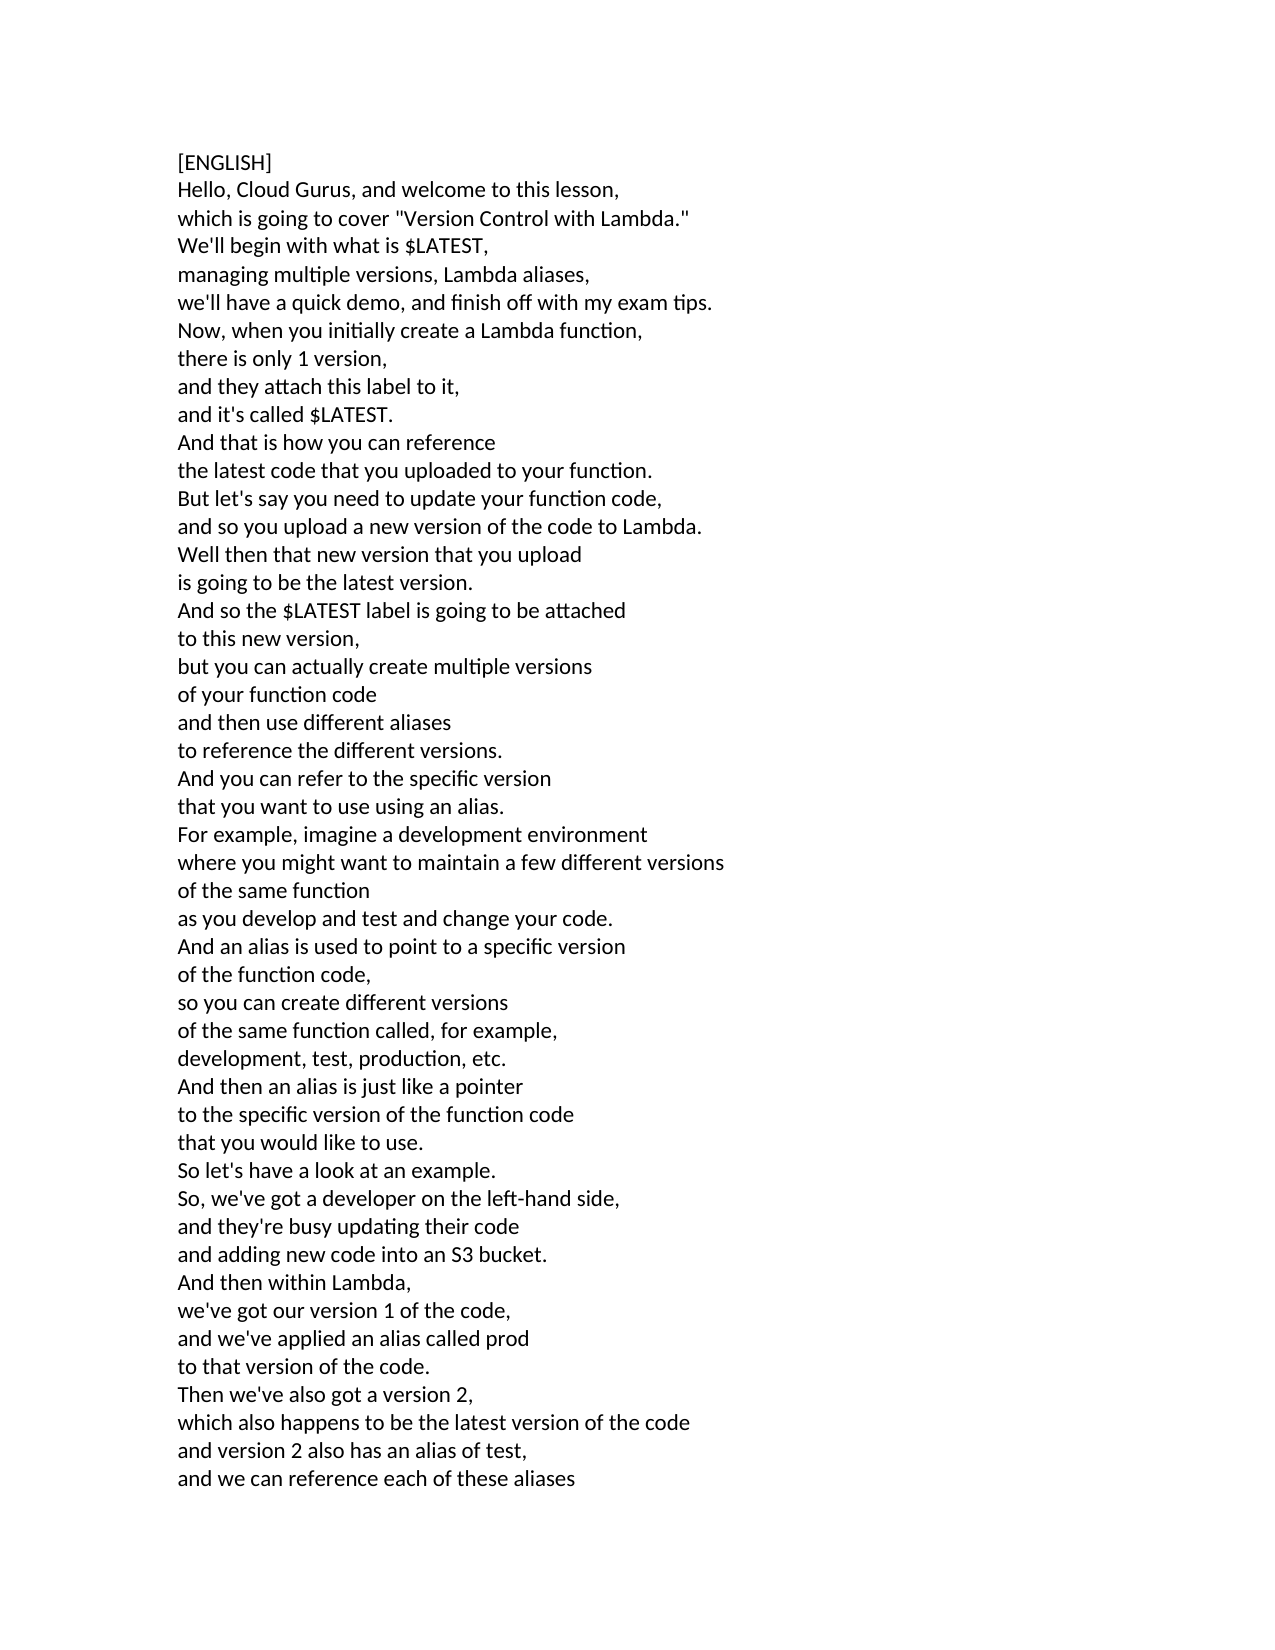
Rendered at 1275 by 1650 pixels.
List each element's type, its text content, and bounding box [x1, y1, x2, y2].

text [ENGLISH] [177, 148, 1098, 176]
text of the function code, [177, 960, 1098, 988]
text that you would like to use. [177, 1128, 1098, 1156]
text We'll begin with what is $LATEST, [177, 232, 1098, 260]
text Well then that new version that you upload [177, 540, 1098, 568]
text to that version of the code. [177, 1352, 1098, 1381]
text development, test, production, etc. [177, 1044, 1098, 1072]
text we'll have a quick demo, and finish off with my exam tips. [177, 288, 1098, 316]
text that you want to use using an alias. [177, 792, 1098, 820]
text to the specific version of the function code [177, 1100, 1098, 1128]
text and we can reference each of these aliases [177, 1464, 1098, 1493]
text the latest code that you uploaded to your function. [177, 456, 1098, 484]
text Hello, Cloud Gurus, and welcome to this lesson, [177, 176, 1098, 204]
text and they attach this label to it, [177, 372, 1098, 400]
text which also happens to be the latest version of the code [177, 1408, 1098, 1437]
text And so the $LATEST label is going to be attached [177, 596, 1098, 624]
text And an alias is used to point to a specific version [177, 932, 1098, 960]
text is going to be the latest version. [177, 568, 1098, 596]
text And then within Lambda, [177, 1268, 1098, 1296]
text so you can create different versions [177, 988, 1098, 1016]
text there is only 1 version, [177, 344, 1098, 372]
text But let's say you need to update your function code, [177, 484, 1098, 512]
text where you might want to maintain a few different versions [177, 848, 1098, 876]
text And that is how you can reference [177, 428, 1098, 456]
text Now, when you initially create a Lambda function, [177, 316, 1098, 344]
text of the same function called, for example, [177, 1016, 1098, 1044]
text we've got our version 1 of the code, [177, 1296, 1098, 1324]
text For example, imagine a development environment [177, 820, 1098, 848]
text as you develop and test and change your code. [177, 904, 1098, 932]
text And then an alias is just like a pointer [177, 1072, 1098, 1100]
text to reference the different versions. [177, 736, 1098, 764]
text And you can refer to the specific version [177, 764, 1098, 792]
text managing multiple versions, Lambda aliases, [177, 260, 1098, 288]
text and they're busy updating their code [177, 1212, 1098, 1240]
text and we've applied an alias called prod [177, 1324, 1098, 1352]
text of your function code [177, 680, 1098, 708]
text and version 2 also has an alias of test, [177, 1437, 1098, 1464]
text So let's have a look at an example. [177, 1156, 1098, 1184]
text Then we've also got a version 2, [177, 1381, 1098, 1408]
text So, we've got a developer on the left-hand side, [177, 1184, 1098, 1212]
text to this new version, [177, 624, 1098, 652]
text and it's called $LATEST. [177, 400, 1098, 428]
text and then use different aliases [177, 708, 1098, 736]
text of the same function [177, 876, 1098, 904]
text and adding new code into an S3 bucket. [177, 1240, 1098, 1268]
text but you can actually create multiple versions [177, 652, 1098, 680]
text and so you upload a new version of the code to Lambda. [177, 512, 1098, 540]
text which is going to cover "Version Control with Lambda." [177, 204, 1098, 232]
